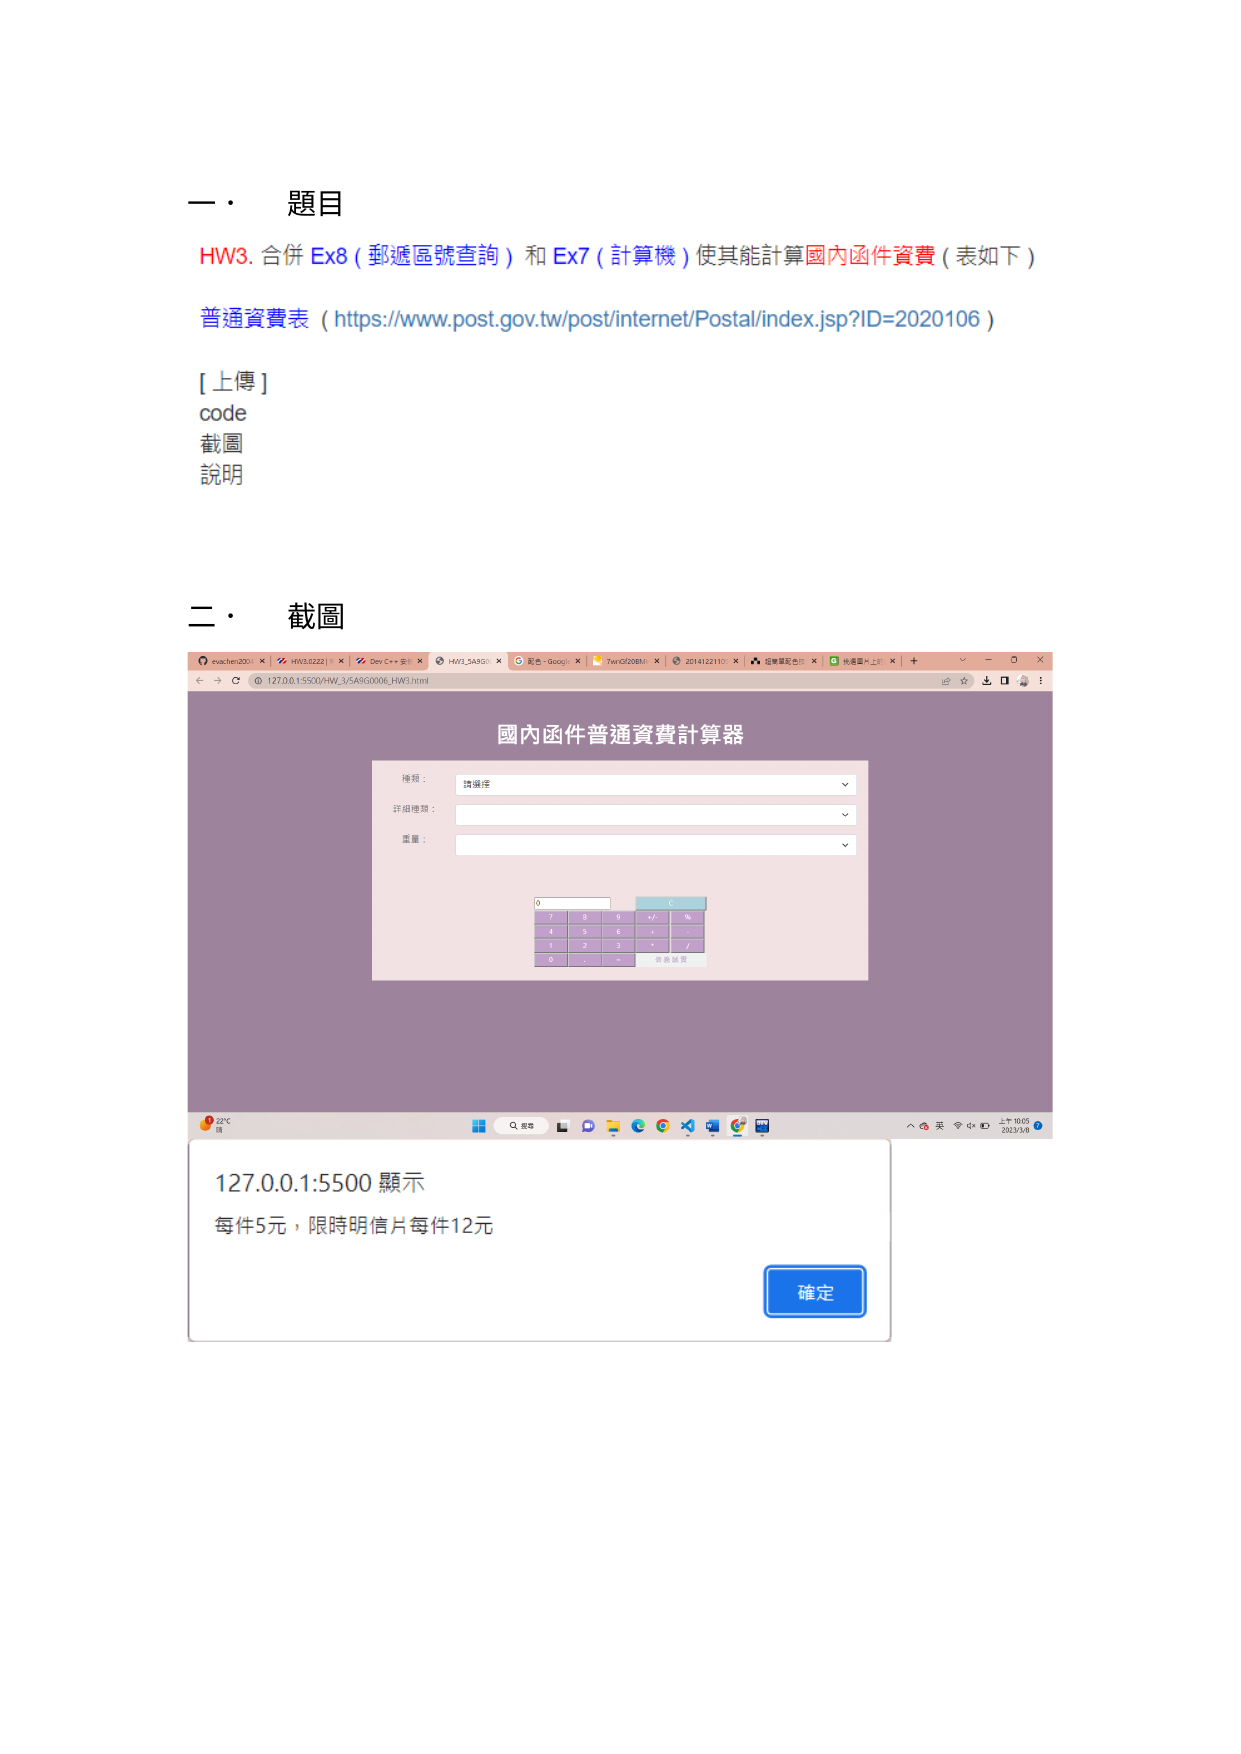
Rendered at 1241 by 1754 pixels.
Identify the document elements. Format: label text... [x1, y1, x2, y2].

picture [187, 652, 1053, 1342]
list 截圖 [187, 577, 1053, 652]
picture [187, 239, 1050, 505]
list 題目 [187, 164, 1053, 239]
